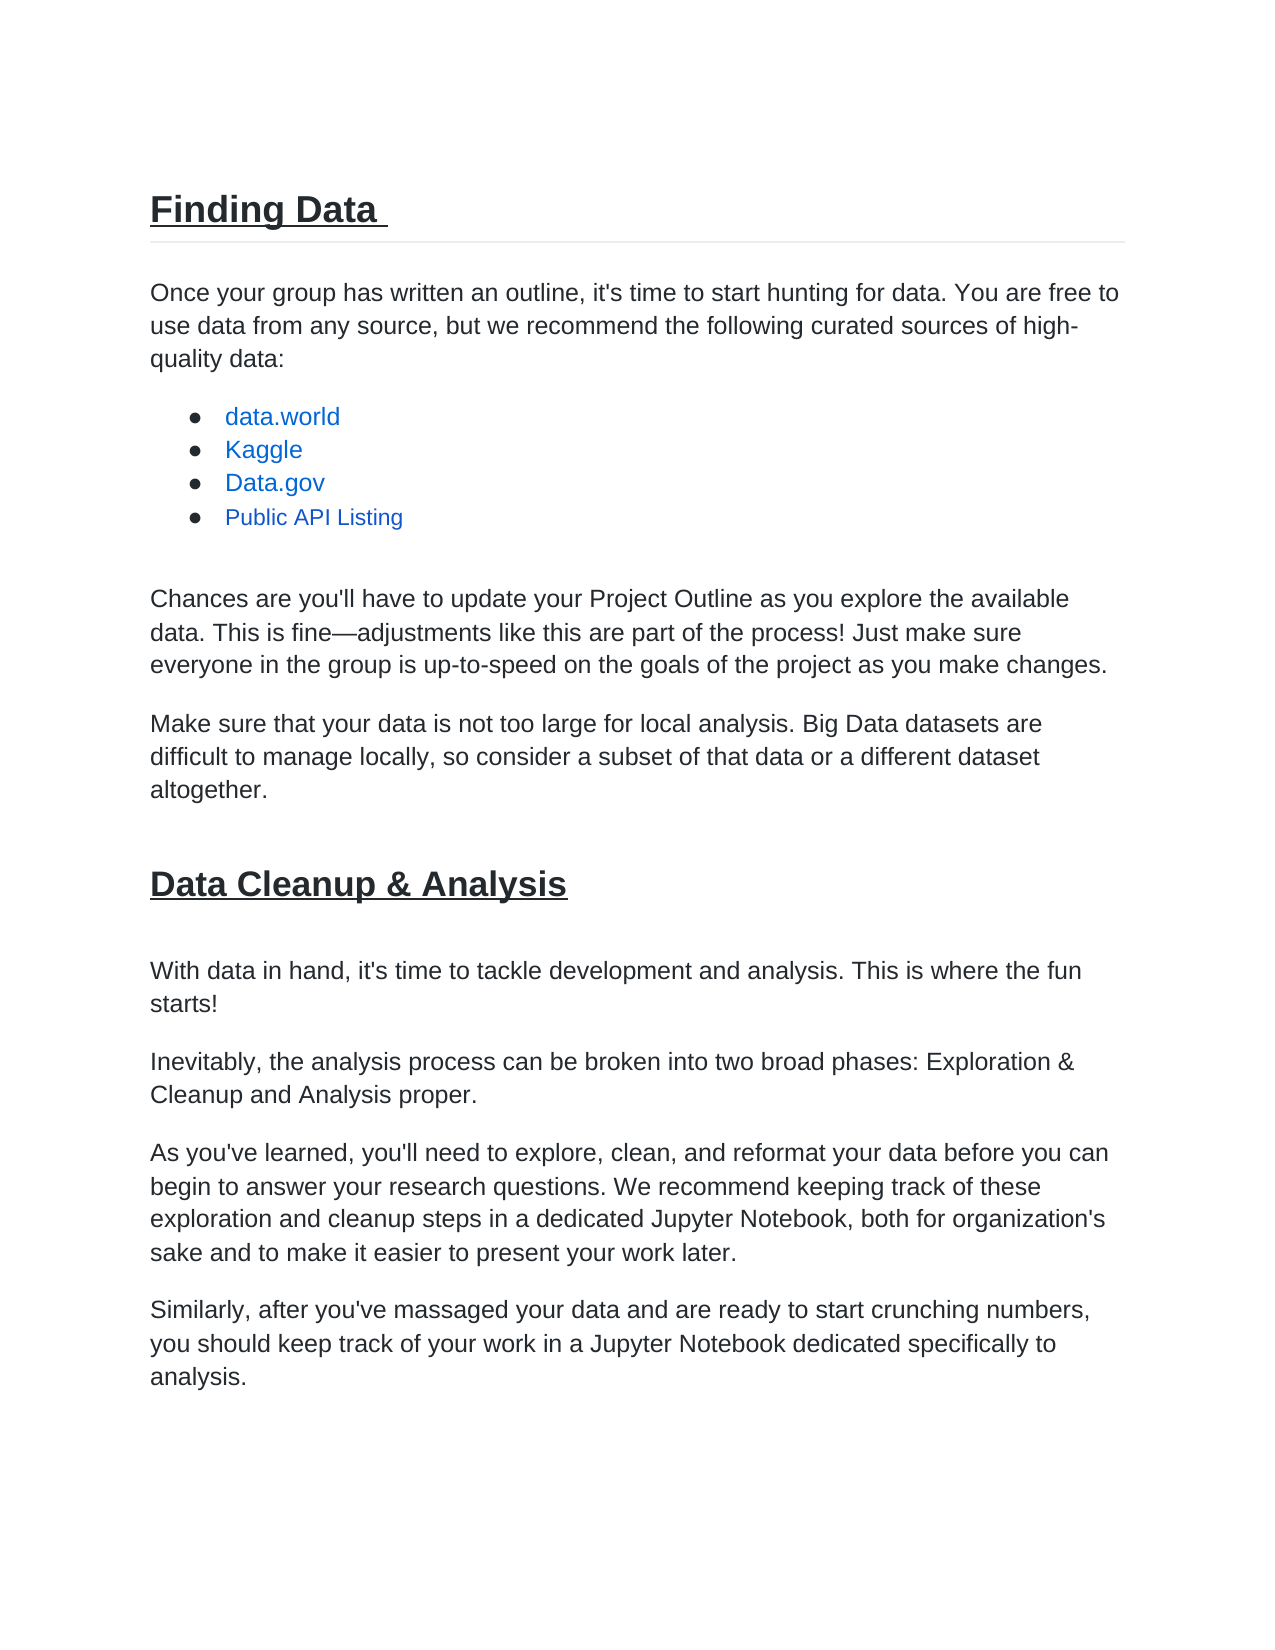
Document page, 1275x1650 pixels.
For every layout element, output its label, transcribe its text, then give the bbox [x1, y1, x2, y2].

text Data Cleanup & Analysis [150, 863, 1125, 903]
text Chances are you'll have to update your Project Outline as you explore the available data. This is fine—adjustments like this are part of the process! Just make sure everyone in the group is up-to-speed on the goals of the project as you make changes. [150, 584, 1125, 679]
text Make sure that your data is not too large for local analysis. Big Data datasets are difficult to manage locally, so consider a subset of that data or a different dataset altogether. [150, 708, 1125, 803]
list Kaggle [187, 435, 1125, 464]
list Data.gov [187, 468, 1125, 497]
text With data in hand, it's time to tackle development and analysis. This is where the fun starts! [150, 956, 1125, 1018]
list data.world [187, 402, 1125, 431]
text Once your group has written an outline, it's time to start hunting for data. You are free to use data from any source, but we recommend the following curated sources of high-quality data: [150, 278, 1125, 373]
text Inevitably, the analysis process can be broken into two broad phases: Exploration & Cleanup and Analysis proper. [150, 1047, 1125, 1109]
text Similarly, after you've massaged your data and are ready to start crunching numbers, you should keep track of your work in a Jupyter Notebook dedicated specifically to analysis. [150, 1296, 1125, 1390]
list Public API Listing [187, 501, 1125, 530]
text As you've learned, you'll need to explore, clean, and reformat your data before you can begin to answer your research questions. We recommend keeping track of these exploration and cleanup steps in a dedicated Jupyter Notebook, both for organization's sake and to make it easier to present your work later. [150, 1138, 1125, 1266]
subtitle Finding Data [150, 187, 1125, 241]
